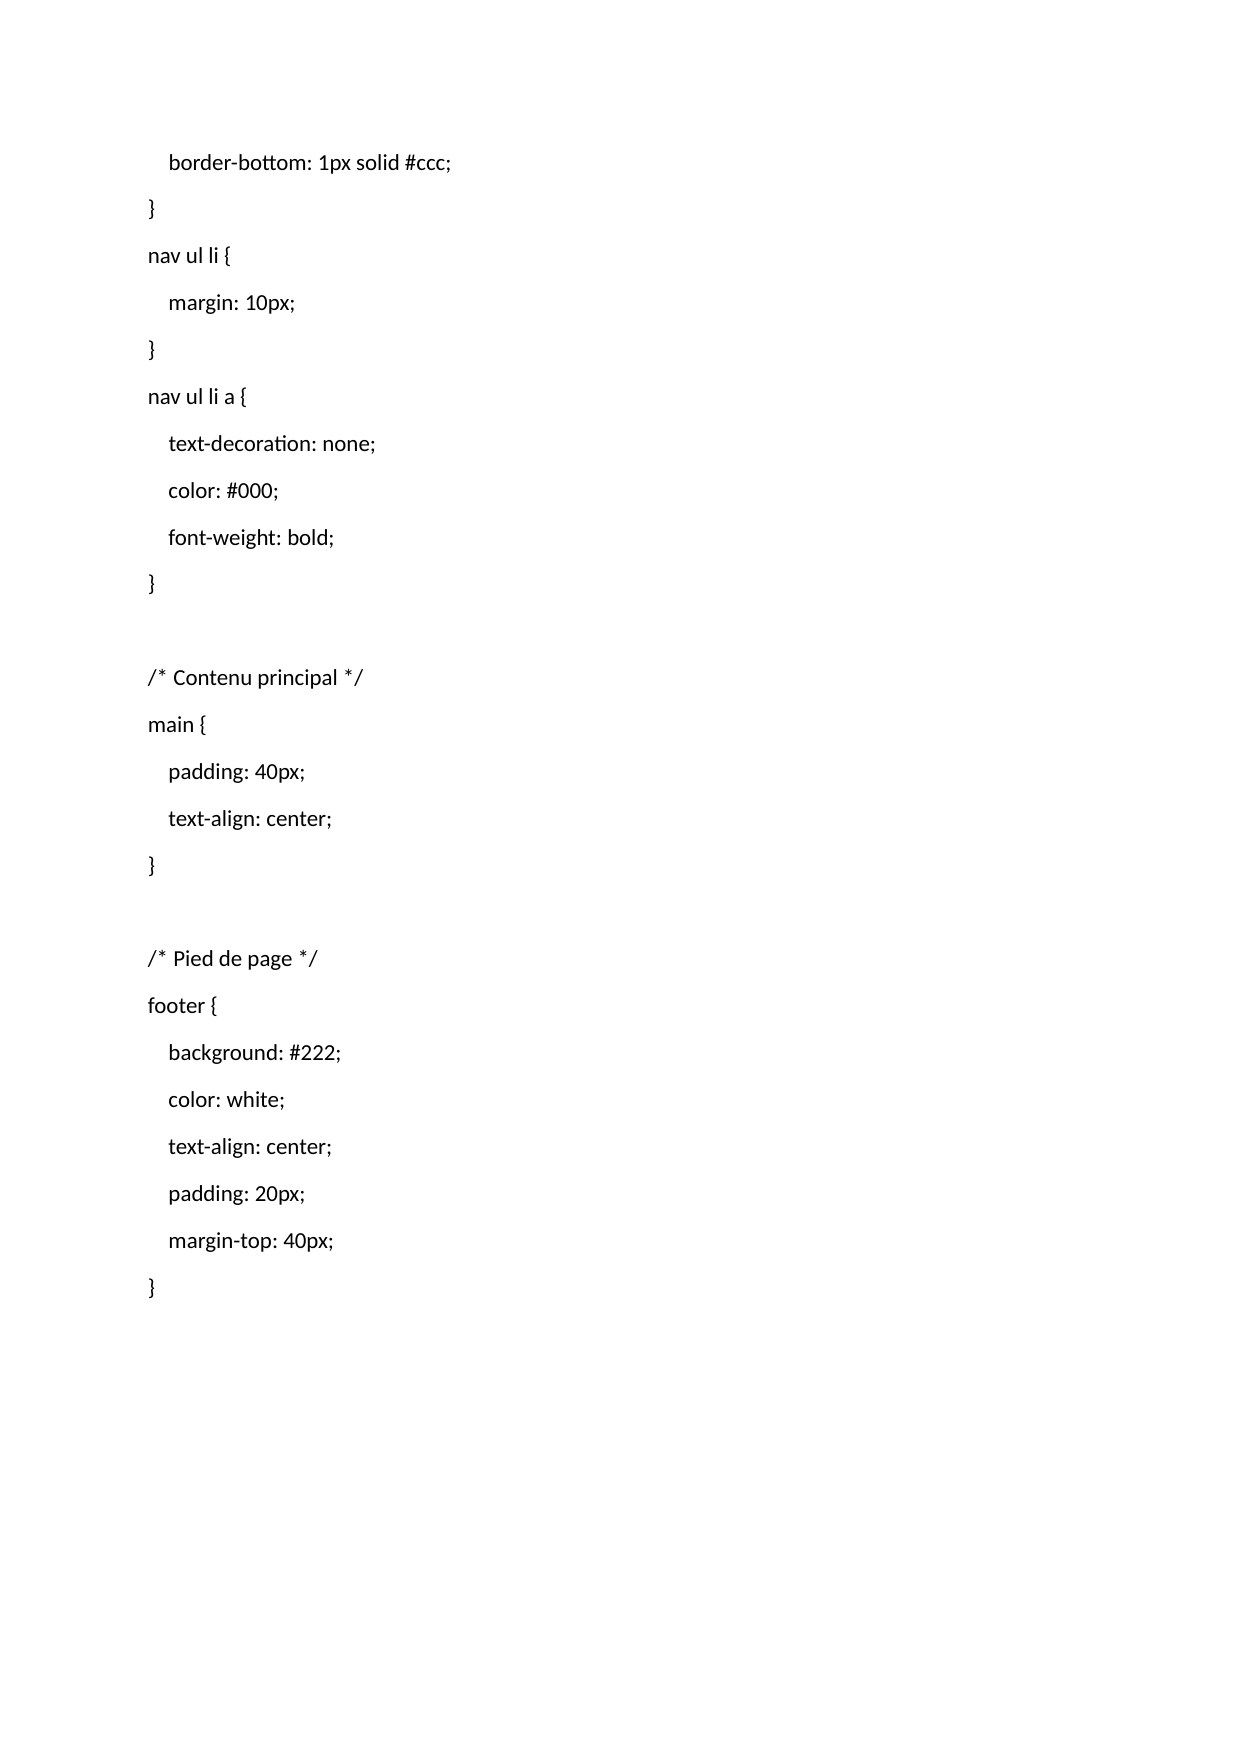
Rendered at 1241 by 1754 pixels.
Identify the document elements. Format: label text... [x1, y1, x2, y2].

text text-align: center; [148, 1132, 1093, 1160]
text /* Contenu principal */ [148, 663, 1093, 691]
text nav ul li { [148, 241, 1093, 269]
text text-decoration: none; [148, 429, 1093, 457]
text } [148, 1273, 1093, 1301]
text nav ul li a { [148, 382, 1093, 410]
text color: white; [148, 1085, 1093, 1113]
text margin: 10px; [148, 288, 1093, 316]
text footer { [148, 991, 1093, 1019]
text background: #222; [148, 1038, 1093, 1066]
text font-weight: bold; [148, 523, 1093, 551]
text } [148, 194, 1093, 222]
text padding: 20px; [148, 1179, 1093, 1207]
text /* Pied de page */ [148, 944, 1093, 972]
text } [148, 569, 1093, 597]
text margin-top: 40px; [148, 1226, 1093, 1254]
text color: #000; [148, 476, 1093, 504]
text } [148, 851, 1093, 879]
text } [148, 335, 1093, 363]
text padding: 40px; [148, 757, 1093, 785]
text text-align: center; [148, 804, 1093, 832]
text border-bottom: 1px solid #ccc; [148, 148, 1093, 176]
text main { [148, 710, 1093, 738]
